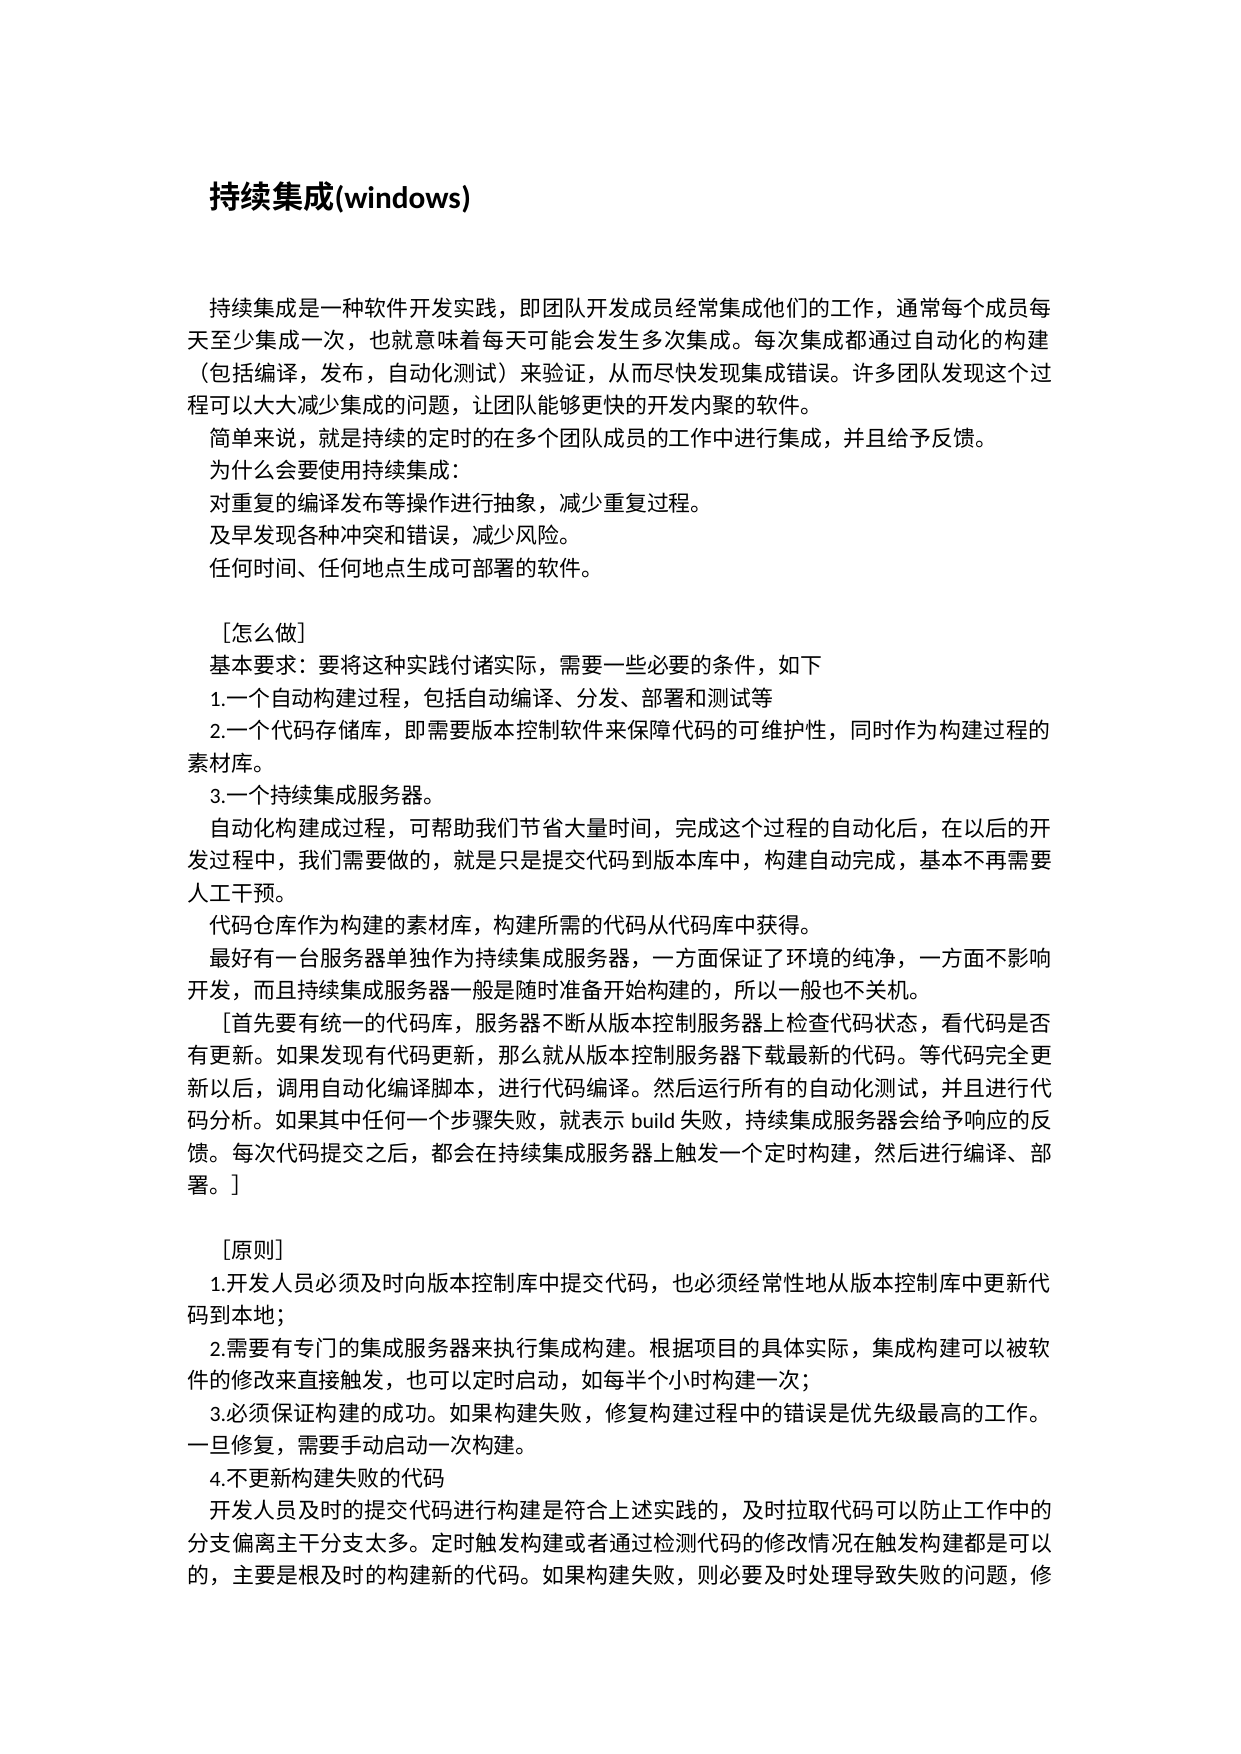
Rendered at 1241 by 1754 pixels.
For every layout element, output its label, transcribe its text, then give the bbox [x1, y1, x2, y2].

text 自动化构建成过程，可帮助我们节省大量时间，完成这个过程的自动化后，在以后的开发过程中，我们需要做的，就是只是提交代码到版本库中，构建自动完成，基本不再需要人工干预。 [187, 811, 1053, 908]
text 为什么会要使用持续集成： [187, 453, 1053, 486]
text 代码仓库作为构建的素材库，构建所需的代码从代码库中获得。 [187, 908, 1053, 941]
text 3.一个持续集成服务器。 [187, 778, 1053, 811]
text 持续集成(windows) [209, 162, 1031, 227]
text 1.开发人员必须及时向版本控制库中提交代码，也必须经常性地从版本控制库中更新代码到本地； [187, 1266, 1053, 1331]
text 对重复的编译发布等操作进行抽象，减少重复过程。 [187, 486, 1053, 518]
text 2.需要有专门的集成服务器来执行集成构建。根据项目的具体实际，集成构建可以被软件的修改来直接触发，也可以定时启动，如每半个小时构建一次； [187, 1331, 1053, 1396]
text 及早发现各种冲突和错误，减少风险。 [187, 518, 1053, 551]
text 持续集成是一种软件开发实践，即团队开发成员经常集成他们的工作，通常每个成员每天至少集成一次，也就意味着每天可能会发生多次集成。每次集成都通过自动化的构建（包括编译，发布，自动化测试）来验证，从而尽快发现集成错误。许多团队发现这个过程可以大大减少集成的问题，让团队能够更快的开发内聚的软件。 [187, 291, 1053, 421]
text 任何时间、任何地点生成可部署的软件。 [187, 551, 1053, 583]
text ［首先要有统一的代码库，服务器不断从版本控制服务器上检查代码状态，看代码是否有更新。如果发现有代码更新，那么就从版本控制服务器下载最新的代码。等代码完全更新以后，调用自动化编译脚本，进行代码编译。然后运行所有的自动化测试，并且进行代码分析。如果其中任何一个步骤失败，就表示build失败，持续集成服务器会给予响应的反馈。每次代码提交之后，都会在持续集成服务器上触发一个定时构建，然后进行编译、部署。］ [187, 1006, 1053, 1201]
text 1.一个自动构建过程，包括自动编译、分发、部署和测试等 [187, 681, 1053, 713]
text 3.必须保证构建的成功。如果构建失败，修复构建过程中的错误是优先级最高的工作。一旦修复，需要手动启动一次构建。 [187, 1396, 1053, 1461]
text 4.不更新构建失败的代码 [187, 1461, 1053, 1493]
text ［原则］ [187, 1233, 1053, 1266]
text 简单来说，就是持续的定时的在多个团队成员的工作中进行集成，并且给予反馈。 [187, 421, 1053, 453]
text 2.一个代码存储库，即需要版本控制软件来保障代码的可维护性，同时作为构建过程的素材库。 [187, 713, 1053, 778]
text 基本要求：要将这种实践付诸实际，需要一些必要的条件，如下 [187, 648, 1053, 681]
text 最好有一台服务器单独作为持续集成服务器，一方面保证了环境的纯净，一方面不影响开发，而且持续集成服务器一般是随时准备开始构建的，所以一般也不关机。 [187, 941, 1053, 1006]
text ［怎么做］ [187, 616, 1053, 648]
